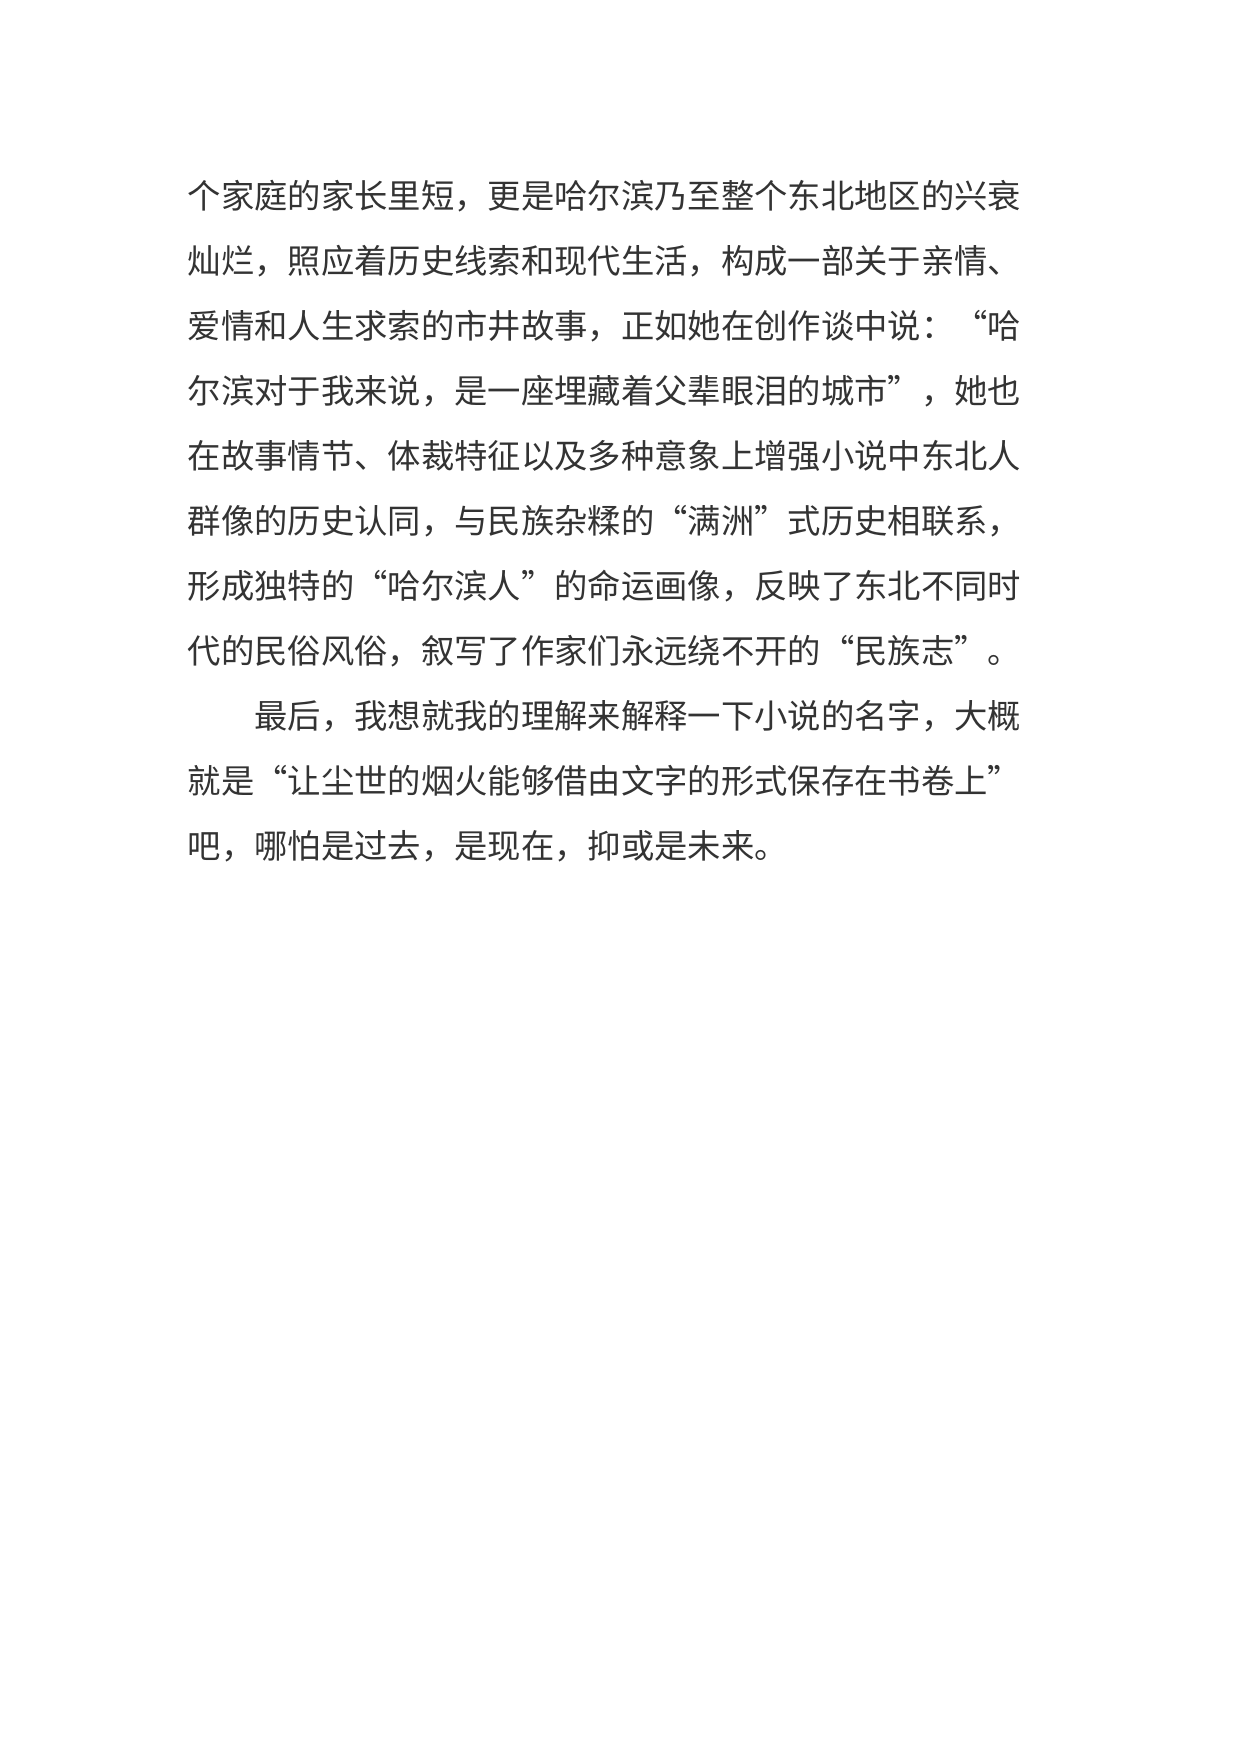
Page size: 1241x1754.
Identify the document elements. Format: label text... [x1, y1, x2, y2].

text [187, 162, 1053, 682]
text 最后，我想就我的理解来解释一下小说的名字，大概就是“让尘世的烟火能够借由文字的形式保存在书卷上”吧，哪怕是过去，是现在，抑或是未来。 [187, 682, 1053, 877]
